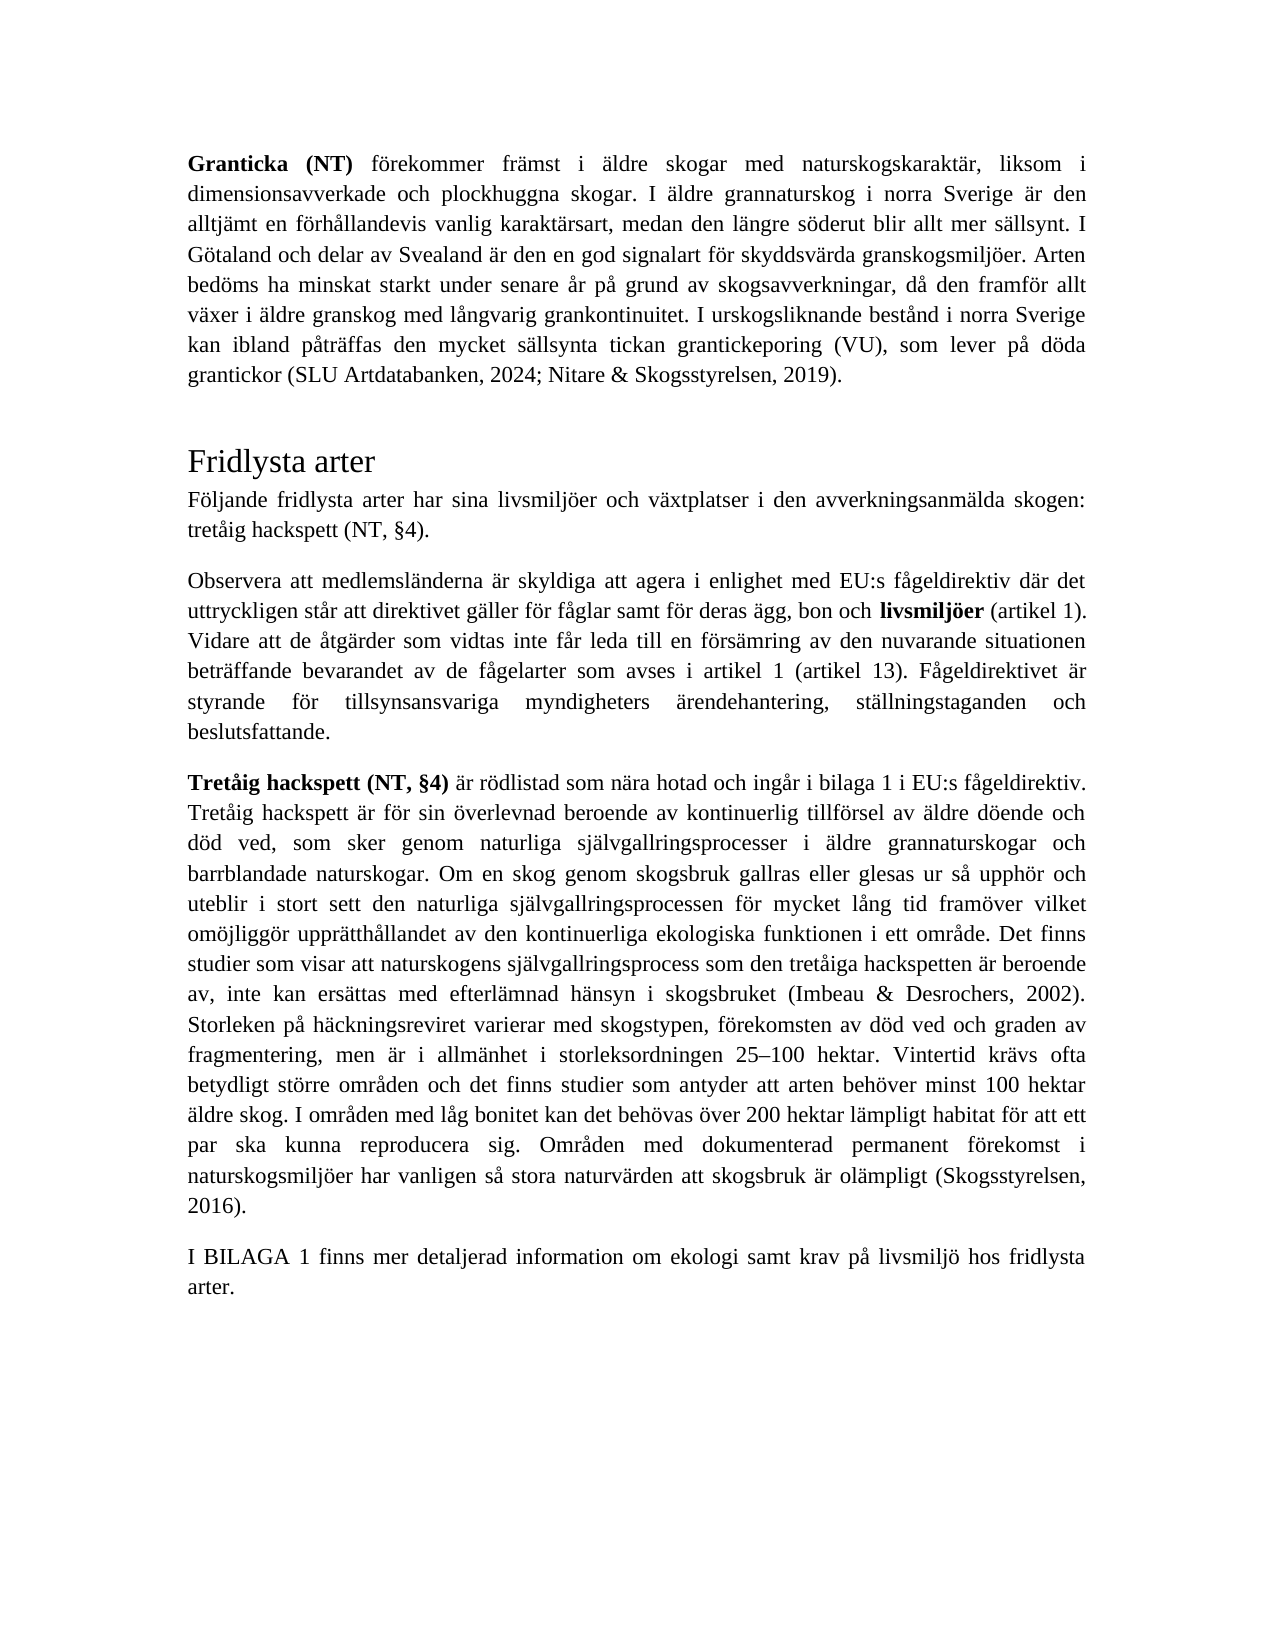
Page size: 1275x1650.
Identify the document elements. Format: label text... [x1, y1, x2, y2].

text I BILAGA 1 finns mer detaljerad information om ekologi samt krav på livsmiljö hos fridlysta arter. [187, 1243, 1087, 1299]
subtitle Fridlysta arter [187, 442, 1087, 480]
text Observera att medlemsländerna är skyldiga att agera i enlighet med EU:s fågeldirektiv där det uttryckligen står att direktivet gäller för fåglar samt för deras ägg, bon och livsmiljöer (artikel 1). Vidare att de åtgärder som vidtas inte får leda till en försämring av den nuvarande situationen beträffande bevarandet av de fågelarter som avses i artikel 1 (artikel 13). Fågeldirektivet är styrande för tillsynsansvariga myndigheters ärendehantering, ställningstaganden och beslutsfattande. [187, 567, 1087, 744]
text Följande fridlysta arter har sina livsmiljöer och växtplatser i den avverkningsanmälda skogen: tretåig hackspett (NT, §4). [187, 486, 1087, 542]
text Tretåig hackspett (NT, §4) är rödlistad som nära hotad och ingår i bilaga 1 i EU:s fågeldirektiv. Tretåig hackspett är för sin överlevnad beroende av kontinuerlig tillförsel av äldre döende och död ved, som sker genom naturliga självgallringsprocesser i äldre grannaturskogar och barrblandade naturskogar. Om en skog genom skogsbruk gallras eller glesas ur så upphör och uteblir i stort sett den naturliga självgallringsprocessen för mycket lång tid framöver vilket omöjliggör upprätthållandet av den kontinuerliga ekologiska funktionen i ett område. Det finns studier som visar att naturskogens självgallringsprocess som den tretåiga hackspetten är beroende av, inte kan ersättas med efterlämnad hänsyn i skogsbruket (Imbeau & Desrochers, 2002). Storleken på häckningsreviret varierar med skogstypen, förekomsten av död ved och graden av fragmentering, men är i allmänhet i storleksordningen 25–100 hektar. Vintertid krävs ofta betydligt större områden och det finns studier som antyder att arten behöver minst 100 hektar äldre skog. I områden med låg bonitet kan det behövas över 200 hektar lämpligt habitat för att ett par ska kunna reproducera sig. Områden med dokumenterad permanent förekomst i naturskogsmiljöer har vanligen så stora naturvärden att skogsbruk är olämpligt (Skogsstyrelsen, 2016). [187, 769, 1087, 1218]
text Granticka (NT) förekommer främst i äldre skogar med naturskogskaraktär, liksom i dimensionsavverkade och plockhuggna skogar. I äldre grannaturskog i norra Sverige är den alltjämt en förhållandevis vanlig karaktärsart, medan den längre söderut blir allt mer sällsynt. I Götaland och delar av Svealand är den en god signalart för skyddsvärda granskogsmiljöer. Arten bedöms ha minskat starkt under senare år på grund av skogsavverkningar, då den framför allt växer i äldre granskog med långvarig grankontinuitet. I urskogsliknande bestånd i norra Sverige kan ibland påträffas den mycket sällsynta tickan grantickeporing (VU), som lever på döda grantickor (SLU Artdatabanken, 2024; Nitare & Skogsstyrelsen, 2019). [187, 150, 1087, 388]
